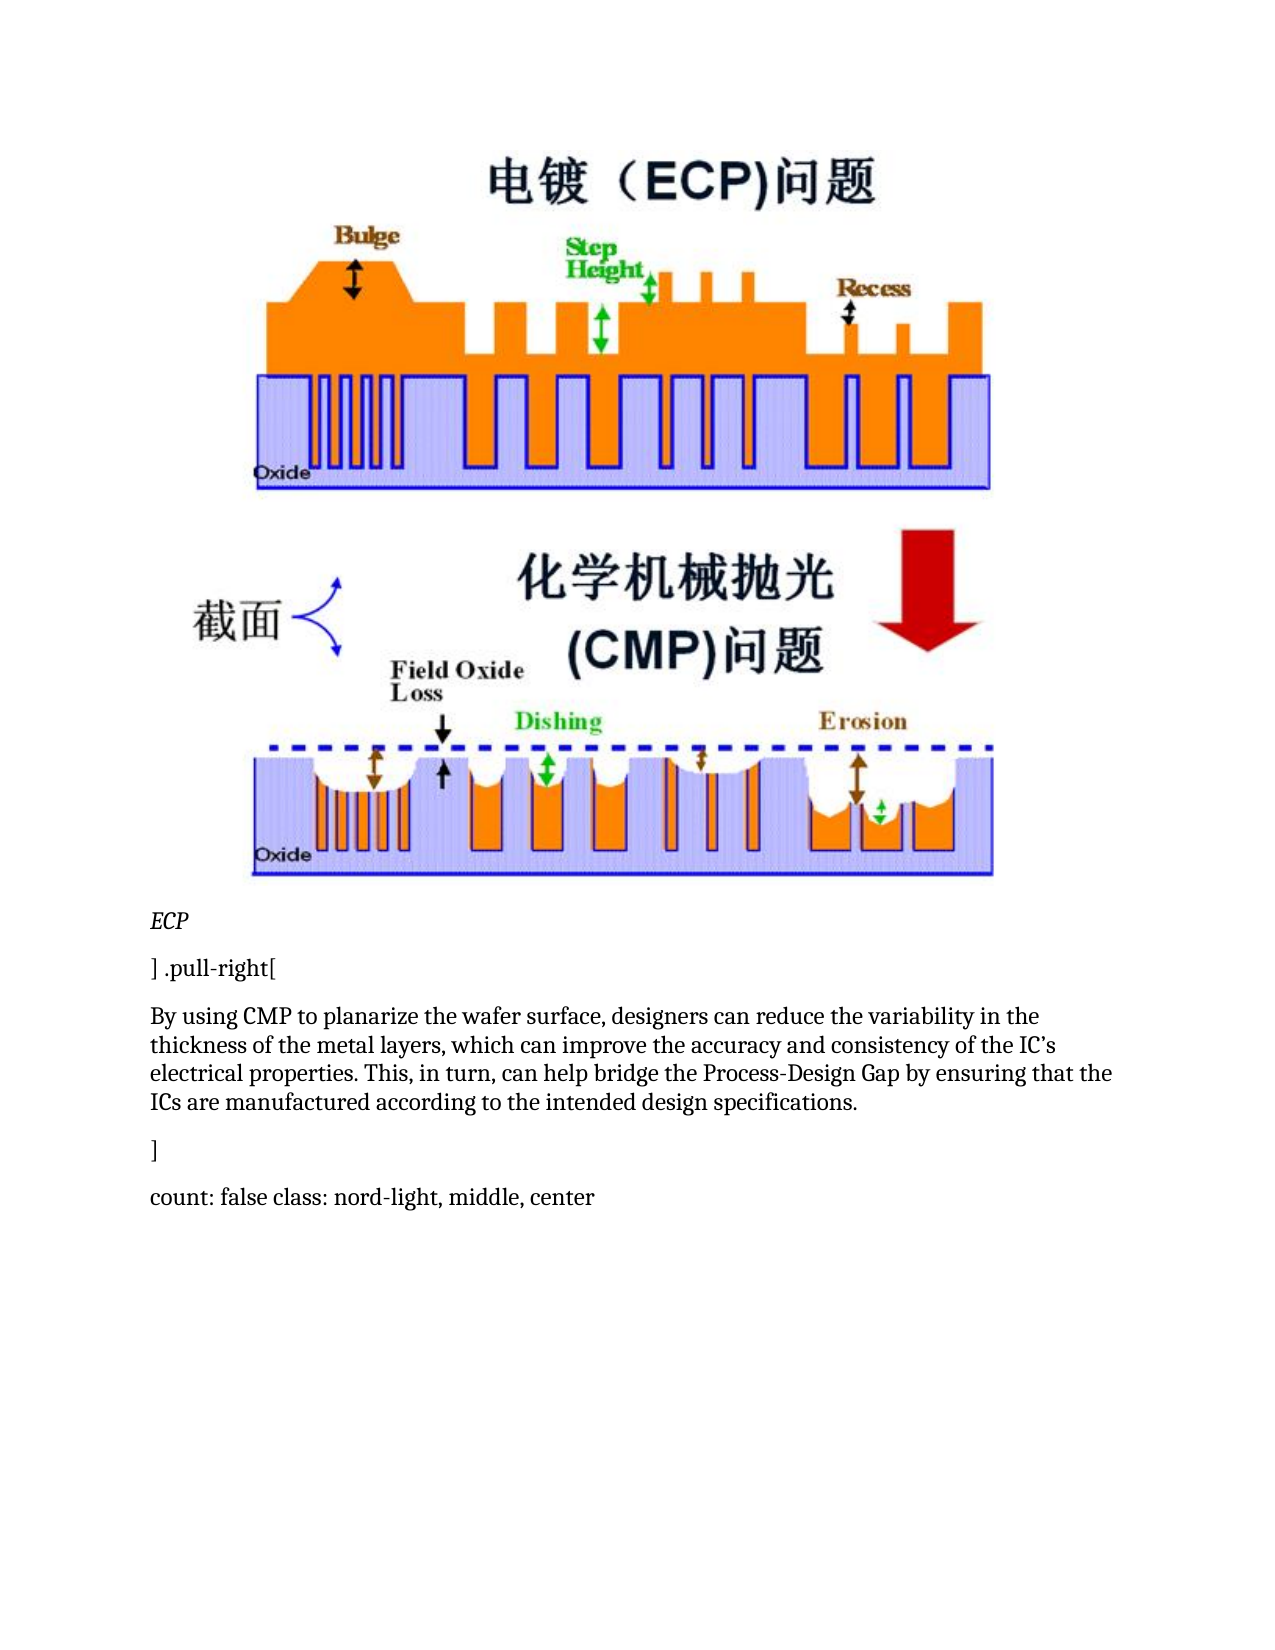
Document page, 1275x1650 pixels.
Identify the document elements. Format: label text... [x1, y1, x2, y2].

text ] .pull-right[ [150, 954, 1125, 983]
text ECP [150, 907, 1125, 936]
picture [168, 150, 1008, 886]
text By using CMP to planarize the wafer surface, designers can reduce the variability in the thickness of the metal layers, which can improve the accuracy and consistency of the IC’s electrical properties. This, in turn, can help bridge the Process-Design Gap by ensuring that the ICs are manufactured according to the intended design specifications. [150, 1002, 1125, 1117]
text count: false class: nord-light, middle, center [150, 1183, 1125, 1212]
text ] [150, 1136, 1125, 1164]
